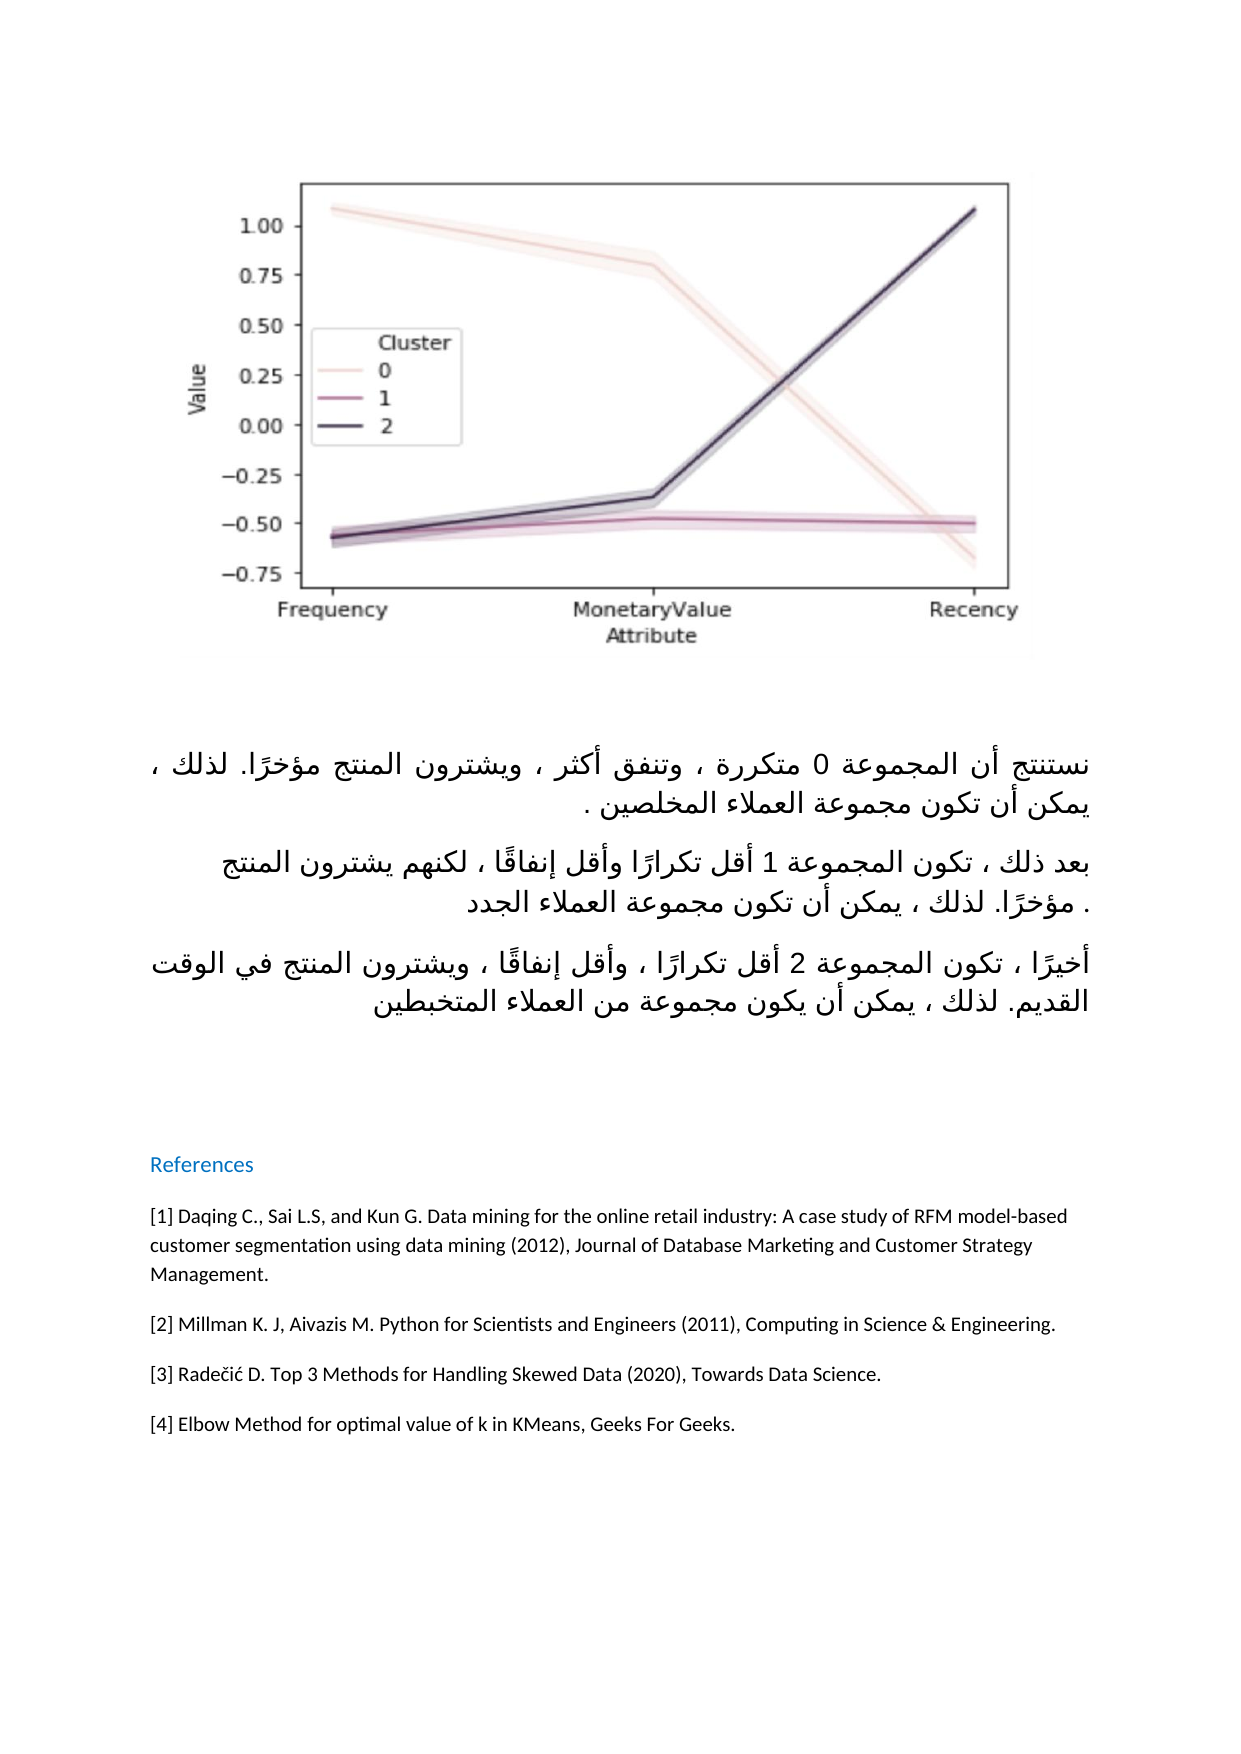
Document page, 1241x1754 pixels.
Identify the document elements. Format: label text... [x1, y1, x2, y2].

text أخيرًا ، تكون المجموعة 2 أقل تكرارًا ، وأقل إنفاقًا ، ويشترون المنتج في الوقت القديم. لذلك ، يمكن أن يكون مجموعة من العملاء المتخبطين [150, 946, 1090, 1018]
text بعد ذلك ، تكون المجموعة 1 أقل تكرارًا وأقل إنفاقًا ، لكنهم يشترون المنتج مؤخرًا. لذلك ، يمكن أن تكون مجموعة العملاء الجدد . [150, 845, 1090, 920]
text [3] Radečić D. Top 3 Methods for Handling Skewed Data (2020), Towards Data Science. [150, 1361, 1090, 1387]
text [1] Daqing C., Sai L.S, and Kun G. Data mining for the online retail industry: A case study of RFM model-based customer segmentation using data mining (2012), Journal of Database Marketing and Customer Strategy Management. [150, 1203, 1090, 1287]
text نستنتج أن المجموعة 0 متكررة ، وتنفق أكثر ، ويشترون المنتج مؤخرًا. لذلك ، يمكن أن تكون مجموعة العملاء المخلصين . [150, 747, 1090, 819]
text References [150, 1150, 1090, 1178]
picture [180, 150, 1060, 670]
text [4] Elbow Method for optimal value of k in KMeans, Geeks For Geeks. [150, 1411, 1090, 1437]
text [2] Millman K. J, Aivazis M. Python for Scientists and Engineers (2011), Computing in Science & Engineering. [150, 1311, 1090, 1337]
